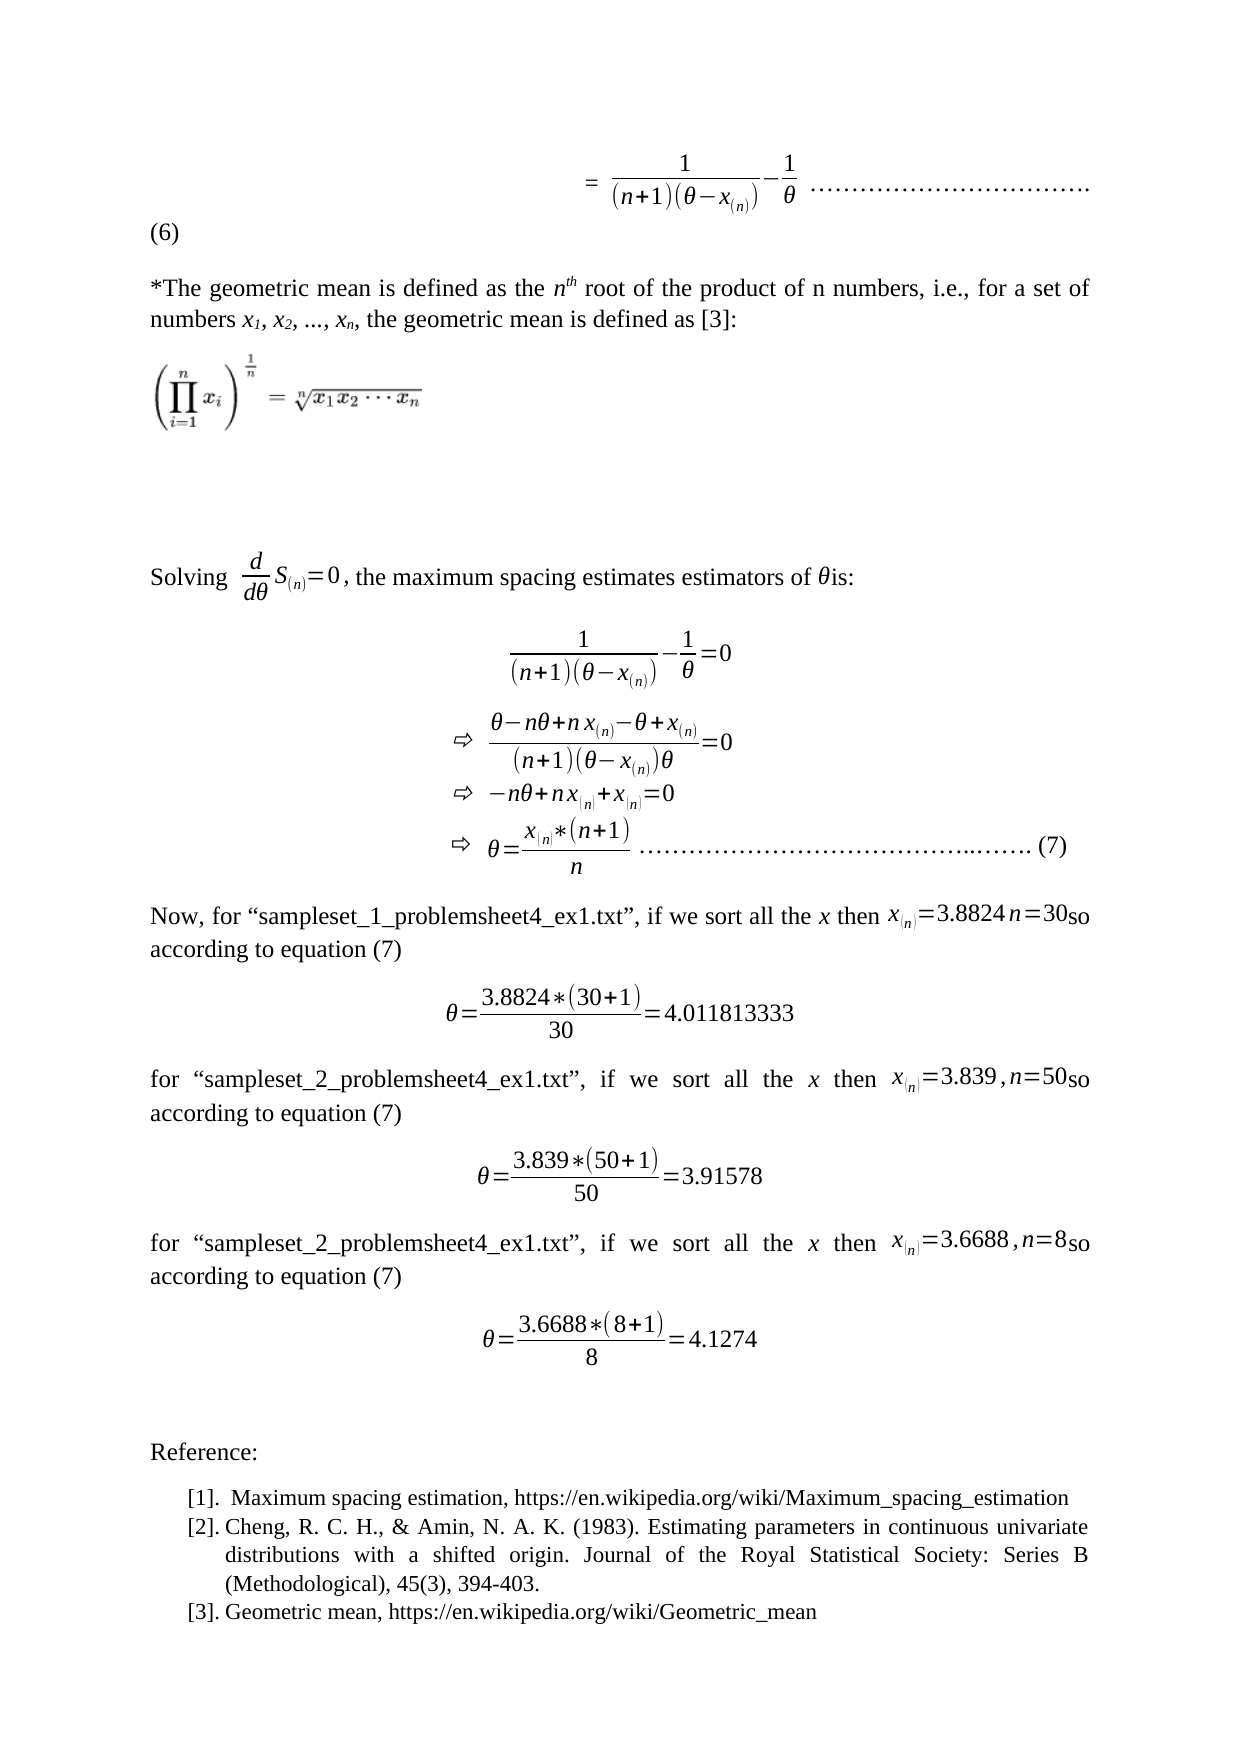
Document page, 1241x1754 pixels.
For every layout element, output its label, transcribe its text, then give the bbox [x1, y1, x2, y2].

text = ……………………………. (6) [150, 150, 1090, 246]
list Geometric mean, https://en.wikipedia.org/wiki/Geometric_mean [187, 1598, 1090, 1624]
text *The geometric mean is defined as the nth root of the product of n numbers, i.e., for a set of numbers x1, x2, ..., xn, the geometric mean is defined as [3]: [150, 273, 1090, 333]
list Cheng, R. C. H., & Amin, N. A. K. (1983). Estimating parameters in continuous univariate distributions with a shifted origin. Journal of the Royal Statistical Society: Series B (Methodological), 45(3), 394-403. [187, 1513, 1090, 1596]
text for “sampleset_2_problemsheet4_ex1.txt”, if we sort all the x then so according to equation (7) [150, 1226, 1090, 1290]
list …………………………………..……. (7) [450, 815, 1090, 880]
text Reference: [150, 1437, 1090, 1466]
text for “sampleset_2_problemsheet4_ex1.txt”, if we sort all the x then so according to equation (7) [150, 1062, 1090, 1127]
picture [150, 351, 422, 433]
list Maximum spacing estimation, https://en.wikipedia.org/wiki/Maximum_spacing_estimation [187, 1484, 1090, 1511]
text Now, for “sampleset_1_problemsheet4_ex1.txt”, if we sort all the x then so according to equation (7) [150, 899, 1090, 963]
text Solving the maximum spacing estimates estimators of is: [150, 547, 1090, 606]
